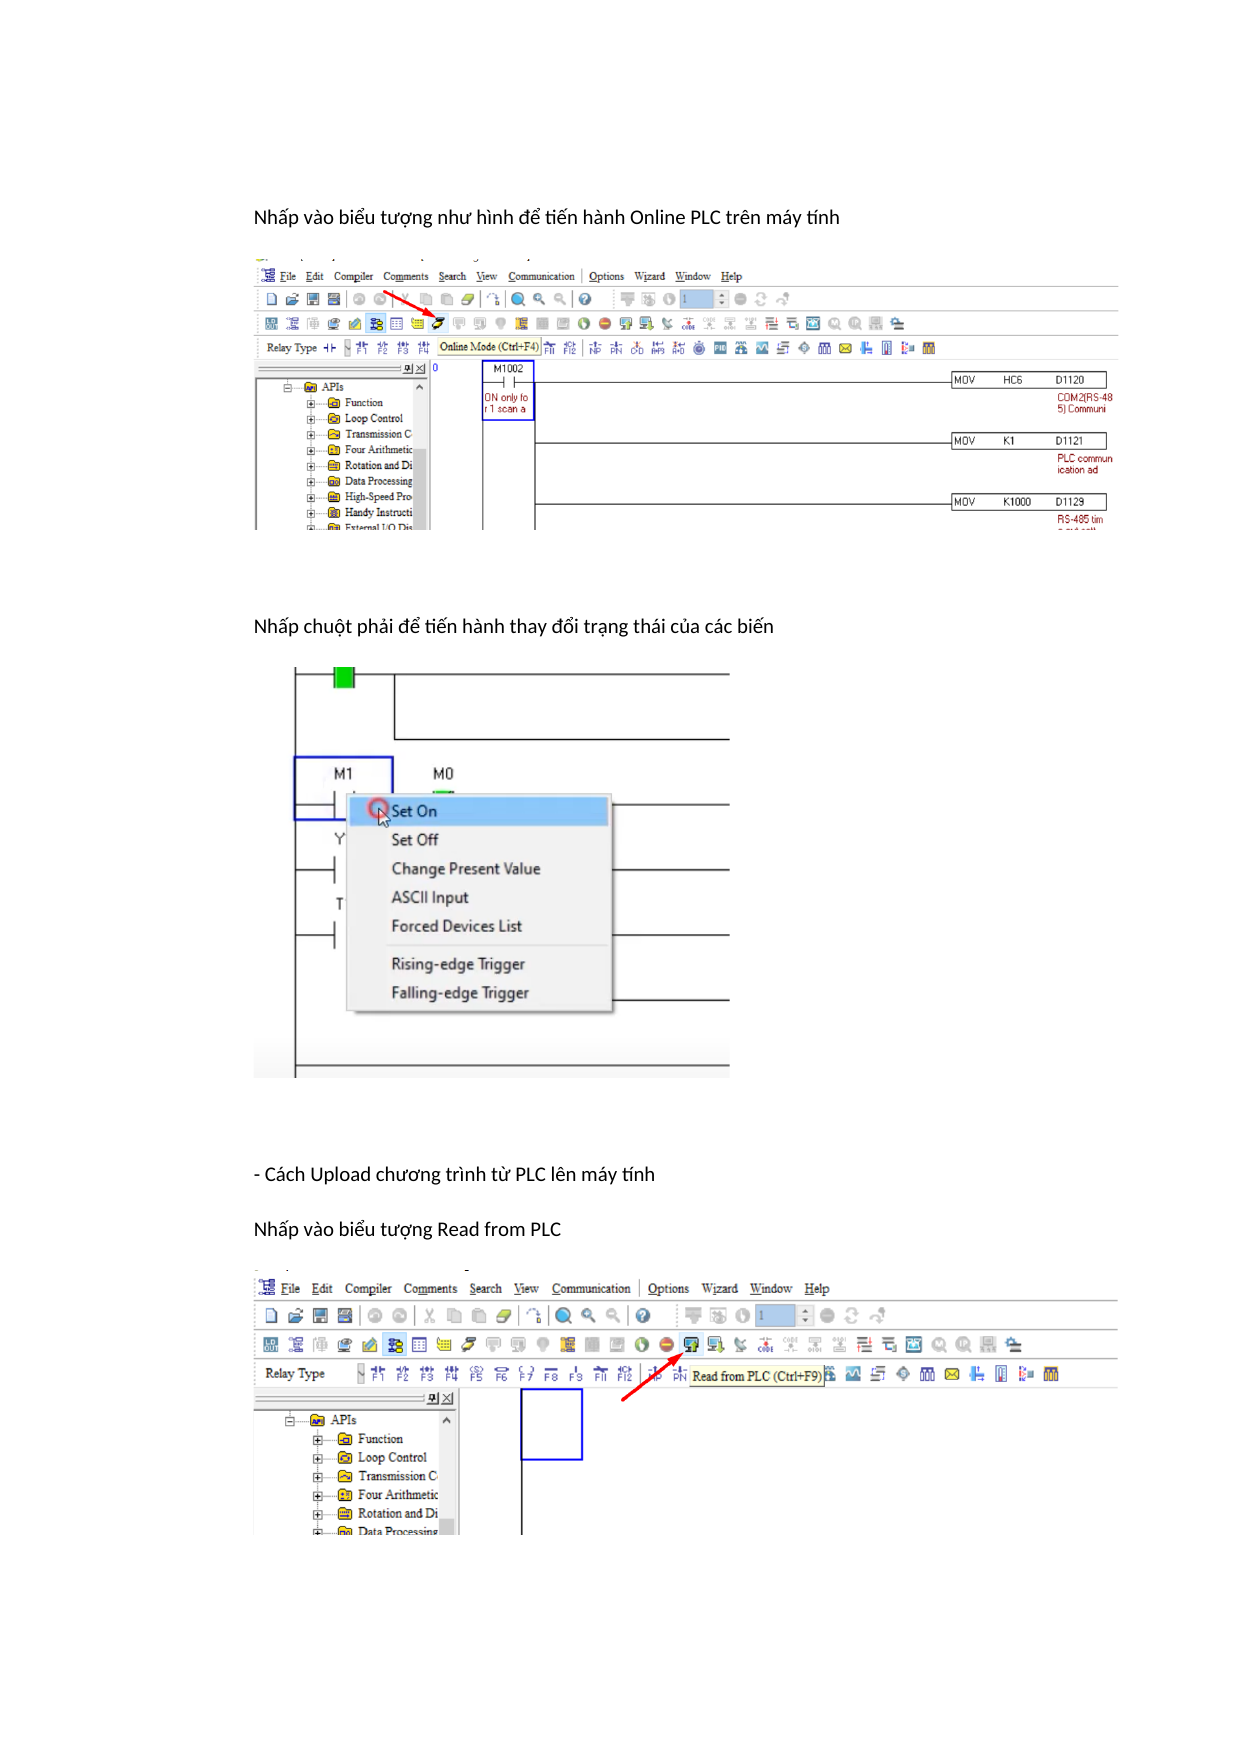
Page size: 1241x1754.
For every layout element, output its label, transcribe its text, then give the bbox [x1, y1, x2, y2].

picture [253, 259, 1119, 530]
list - Cách Upload chương trình từ PLC lên máy tính [253, 1162, 1053, 1187]
picture [253, 1270, 1118, 1535]
list Nhấp vào biểu tượng như hình để tiến hành Online PLC trên máy tính [253, 204, 1053, 230]
list Nhấp chuột phải để tiến hành thay đổi trạng thái của các biến [253, 613, 1053, 638]
picture [253, 667, 730, 1078]
list Nhấp vào biểu tượng Read from PLC [253, 1216, 1053, 1242]
